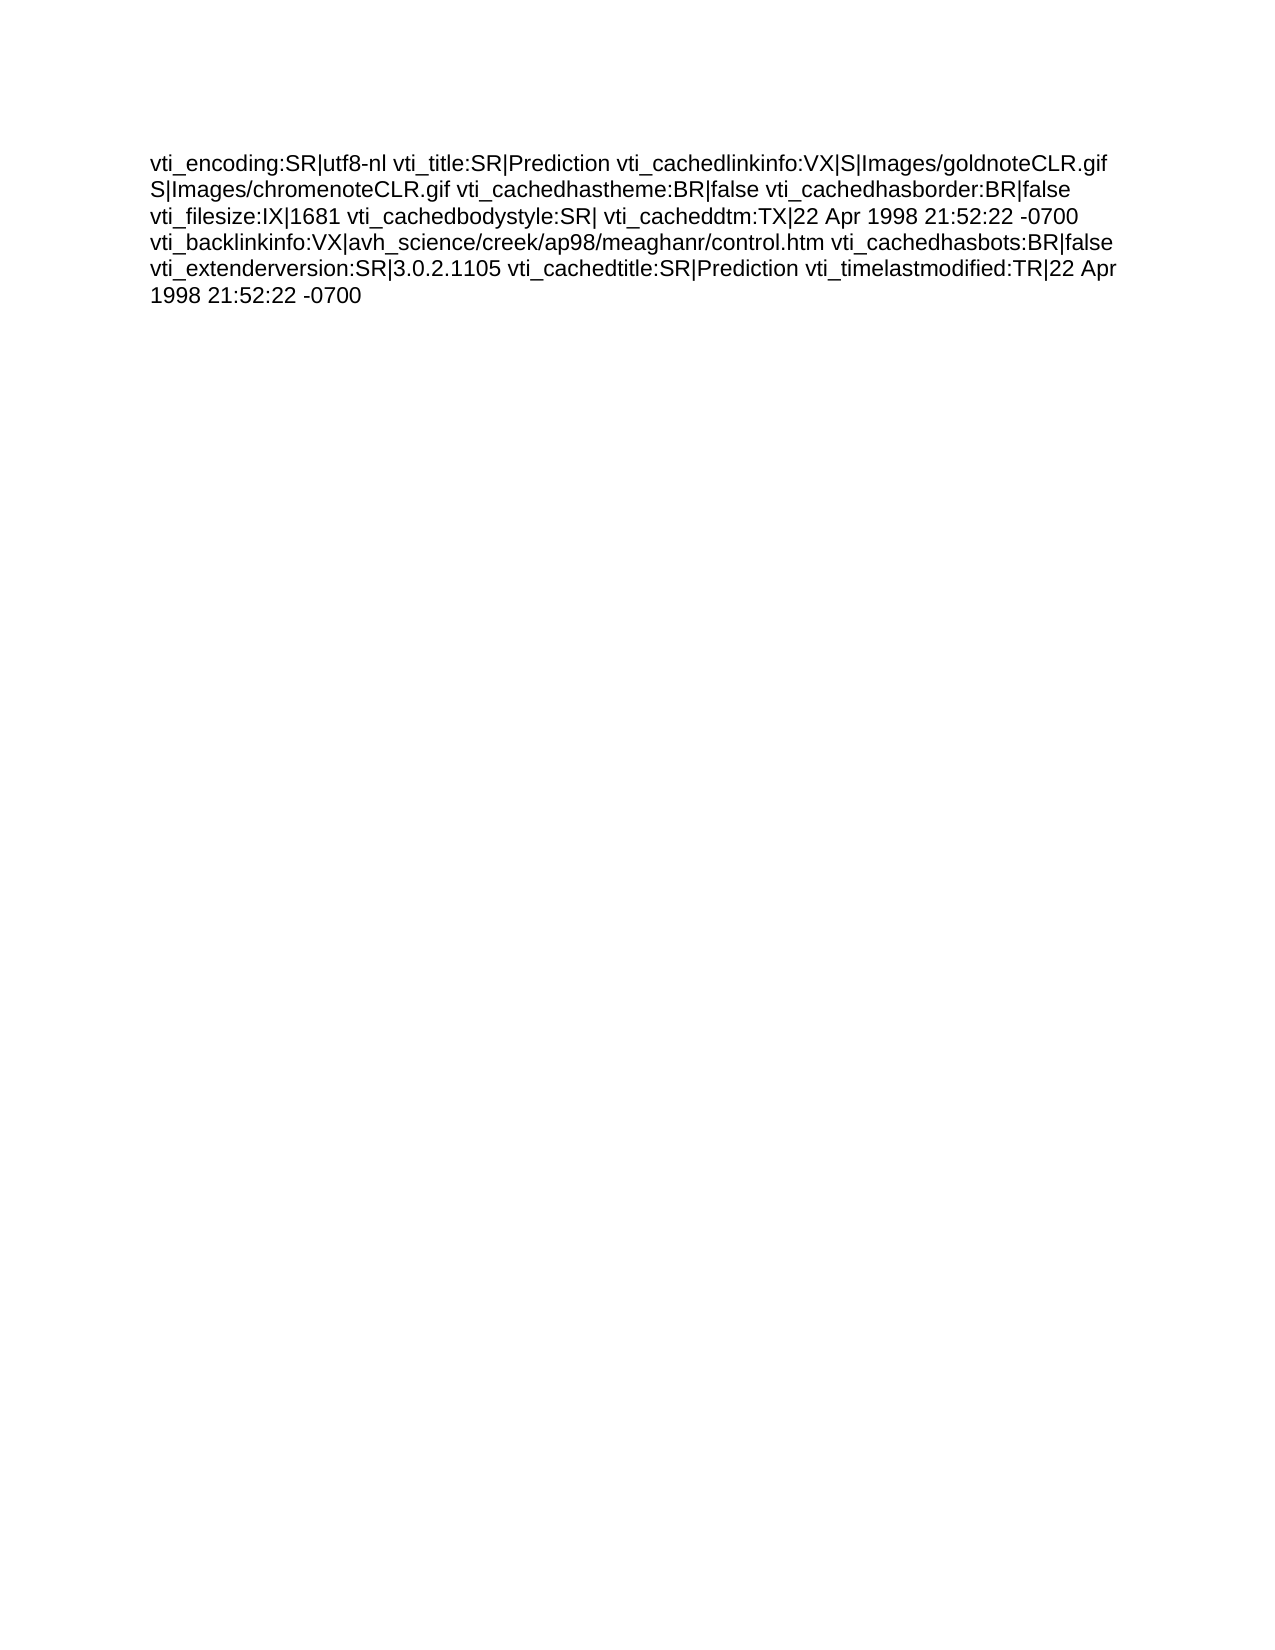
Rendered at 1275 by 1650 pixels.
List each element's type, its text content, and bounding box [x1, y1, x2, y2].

text vti_encoding:SR|utf8-nl vti_title:SR|Prediction vti_cachedlinkinfo:VX|S|Images/goldnoteCLR.gif S|Images/chromenoteCLR.gif vti_cachedhastheme:BR|false vti_cachedhasborder:BR|false vti_filesize:IX|1681 vti_cachedbodystyle:SR| vti_cacheddtm:TX|22 Apr 1998 21:52:22 -0700 vti_backlinkinfo:VX|avh_science/creek/ap98/meaghanr/control.htm vti_cachedhasbots:BR|false vti_extenderversion:SR|3.0.2.1105 vti_cachedtitle:SR|Prediction vti_timelastmodified:TR|22 Apr 1998 21:52:22 -0700 [150, 150, 1125, 308]
